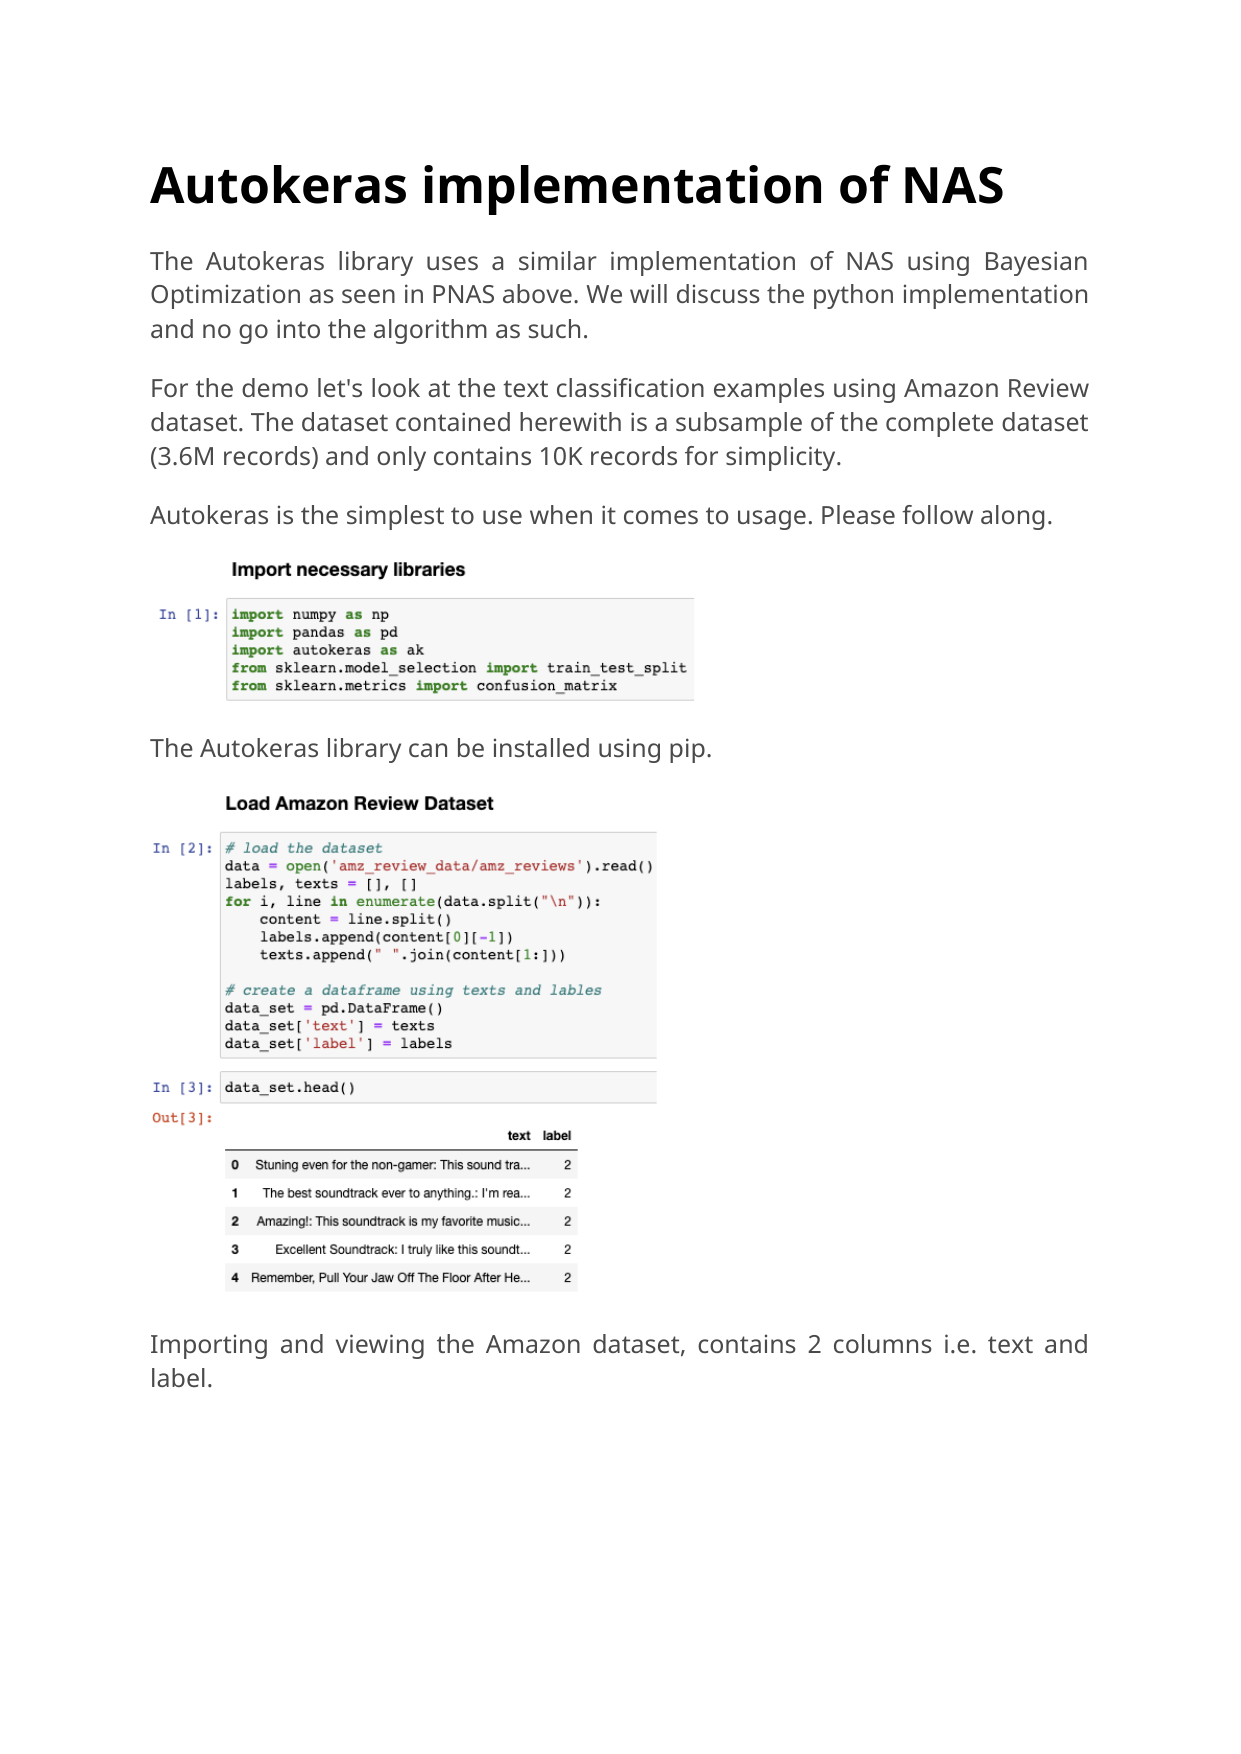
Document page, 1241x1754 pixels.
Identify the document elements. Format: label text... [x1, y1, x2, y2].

picture [150, 789, 657, 1302]
picture [150, 556, 695, 706]
text For the demo let's look at the text classification examples using Amazon Review dataset. The dataset contained herewith is a subsample of the complete dataset (3.6M records) and only contains 10K records for simplicity. [150, 370, 1090, 472]
text Autokeras is the simplest to use when it comes to usage. Please follow along. [150, 497, 1090, 532]
text The Autokeras library can be installed using pip. [150, 731, 1090, 765]
text The Autokeras library uses a similar implementation of NAS using Bayesian Optimization as seen in PNAS above. We will discuss the python implementation and no go into the algorithm as such. [150, 243, 1090, 345]
subtitle Autokeras implementation of NAS [150, 150, 1090, 218]
text Importing and viewing the Amazon dataset, contains 2 columns i.e. text and label. [150, 1326, 1090, 1394]
